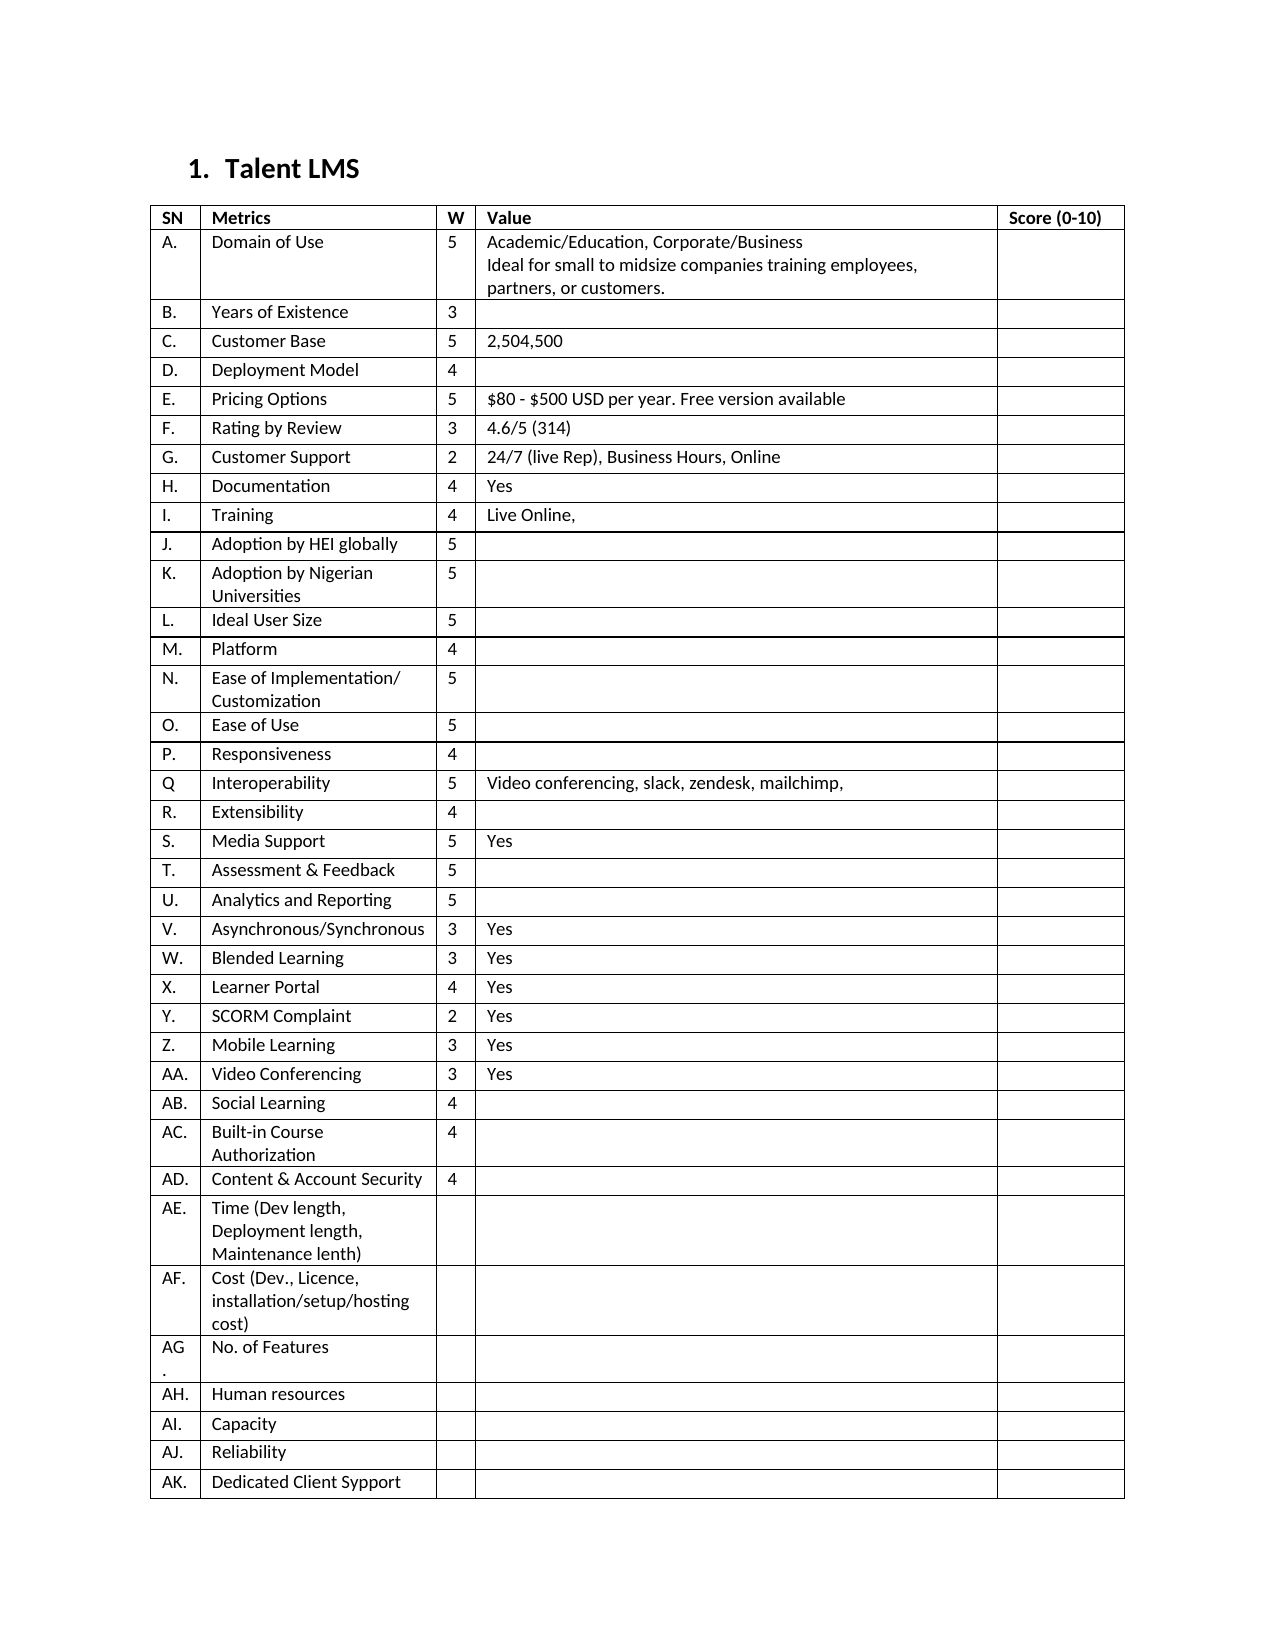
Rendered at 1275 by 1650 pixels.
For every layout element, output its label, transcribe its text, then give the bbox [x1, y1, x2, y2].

table_cell 3 [437, 1062, 475, 1090]
table_cell [998, 1033, 1124, 1061]
table_cell 4 [437, 474, 475, 502]
table_cell Reliability [201, 1441, 436, 1469]
table_cell [437, 1196, 475, 1265]
table_cell Yes [476, 917, 997, 945]
table_cell [476, 638, 997, 665]
table_cell [998, 917, 1124, 945]
table_cell [998, 358, 1124, 386]
table_cell [998, 830, 1124, 858]
table_cell 3 [437, 917, 475, 945]
table_cell Human resources [201, 1383, 436, 1411]
table_cell A. [151, 230, 200, 299]
table_header Metrics [201, 206, 436, 229]
table_cell [998, 387, 1124, 415]
table_cell 4 [437, 1167, 475, 1195]
table_cell V. [151, 917, 200, 945]
table_cell [998, 1412, 1124, 1440]
table_cell [437, 1470, 475, 1498]
table_cell [998, 1167, 1124, 1195]
table_cell [998, 416, 1124, 444]
table_cell [476, 1266, 997, 1335]
table_cell R. [151, 801, 200, 828]
table_cell Analytics and Reporting [201, 888, 436, 916]
table_cell Yes [476, 830, 997, 858]
table_cell Yes [476, 474, 997, 502]
table_cell Y. [151, 1004, 200, 1032]
table_cell AF. [151, 1266, 200, 1335]
table_cell [437, 1383, 475, 1411]
table_cell [476, 1167, 997, 1195]
table_cell [437, 1266, 475, 1335]
table_cell [476, 561, 997, 607]
table_cell Adoption by HEI globally [201, 533, 436, 560]
table_cell 5 [437, 830, 475, 858]
table_cell 4 [437, 638, 475, 665]
table_cell Video Conferencing [201, 1062, 436, 1090]
table_cell [476, 1336, 997, 1382]
table_header Score (0-10) [998, 206, 1124, 229]
table_cell 5 [437, 387, 475, 415]
table_cell 4 [437, 801, 475, 828]
table_cell AC. [151, 1120, 200, 1166]
table_cell [998, 1266, 1124, 1335]
table_cell [998, 1470, 1124, 1498]
table_cell [476, 358, 997, 386]
table_cell No. of Features [201, 1336, 436, 1382]
table_cell AE. [151, 1196, 200, 1265]
table_cell L. [151, 608, 200, 636]
table_cell Social Learning [201, 1091, 436, 1119]
table_cell [476, 801, 997, 828]
table_cell Media Support [201, 830, 436, 858]
table_cell [476, 1412, 997, 1440]
table_cell Responsiveness [201, 743, 436, 770]
table_cell [998, 666, 1124, 712]
table_cell [476, 300, 997, 328]
table_cell G. [151, 445, 200, 473]
table_cell Yes [476, 975, 997, 1003]
table_cell Yes [476, 1004, 997, 1032]
table_cell [476, 1470, 997, 1498]
table_cell Video conferencing, slack, zendesk, mailchimp, [476, 771, 997, 799]
table_cell Content & Account Security [201, 1167, 436, 1195]
table_cell M. [151, 638, 200, 665]
table_cell [476, 1120, 997, 1166]
table_cell SCORM Complaint [201, 1004, 436, 1032]
table_cell [476, 533, 997, 560]
table_cell [476, 1441, 997, 1469]
table_cell Yes [476, 946, 997, 974]
table_cell Years of Existence [201, 300, 436, 328]
table_cell Yes [476, 1062, 997, 1090]
table_cell 4 [437, 1120, 475, 1166]
list Talent LMS [187, 150, 1125, 186]
table_cell AK. [151, 1470, 200, 1498]
table_cell [476, 1383, 997, 1411]
table_cell 2 [437, 1004, 475, 1032]
table_cell 4 [437, 503, 475, 531]
table_cell AB. [151, 1091, 200, 1119]
table_cell Z. [151, 1033, 200, 1061]
table_cell [437, 1336, 475, 1382]
table_cell 4.6/5 (314) [476, 416, 997, 444]
table_cell [998, 946, 1124, 974]
table_cell [998, 1441, 1124, 1469]
table_cell Interoperability [201, 771, 436, 799]
table_cell 3 [437, 416, 475, 444]
table_cell Platform [201, 638, 436, 665]
table_cell [998, 1196, 1124, 1265]
table_cell Customer Support [201, 445, 436, 473]
table_cell Customer Base [201, 329, 436, 357]
table_cell [998, 638, 1124, 665]
table_cell Ease of Implementation/ Customization [201, 666, 436, 712]
table_cell Extensibility [201, 801, 436, 828]
table_cell [998, 1120, 1124, 1166]
table_cell [998, 975, 1124, 1003]
table_cell AG. [151, 1336, 200, 1382]
table_cell [998, 474, 1124, 502]
table_cell Deployment Model [201, 358, 436, 386]
table_cell 24/7 (live Rep), Business Hours, Online [476, 445, 997, 473]
table_cell [437, 1441, 475, 1469]
table_header W [437, 206, 475, 229]
table_cell T. [151, 859, 200, 887]
table_cell [476, 888, 997, 916]
table_cell O. [151, 713, 200, 741]
table_cell [998, 801, 1124, 828]
table_cell [998, 1091, 1124, 1119]
table_cell $80 - $500 USD per year. Free version available [476, 387, 997, 415]
table_cell Assessment & Feedback [201, 859, 436, 887]
table_cell C. [151, 329, 200, 357]
table_cell S. [151, 830, 200, 858]
table_cell 4 [437, 743, 475, 770]
table_cell [998, 1004, 1124, 1032]
table_cell Capacity [201, 1412, 436, 1440]
table_cell I. [151, 503, 200, 531]
table_cell Rating by Review [201, 416, 436, 444]
table_cell [998, 329, 1124, 357]
table_cell W. [151, 946, 200, 974]
table_cell 5 [437, 230, 475, 299]
table_cell AI. [151, 1412, 200, 1440]
table_cell [998, 1336, 1124, 1382]
table_cell Mobile Learning [201, 1033, 436, 1061]
table_cell 5 [437, 859, 475, 887]
table_cell [998, 859, 1124, 887]
table_cell Ideal User Size [201, 608, 436, 636]
table_cell 5 [437, 888, 475, 916]
table_cell Domain of Use [201, 230, 436, 299]
table_cell AJ. [151, 1441, 200, 1469]
table_cell 4 [437, 358, 475, 386]
table_cell Yes [476, 1033, 997, 1061]
table_cell [476, 666, 997, 712]
table_cell [998, 1062, 1124, 1090]
table_cell 3 [437, 300, 475, 328]
table_cell [998, 503, 1124, 531]
table_cell 5 [437, 533, 475, 560]
table_cell [998, 230, 1124, 299]
table_cell Learner Portal [201, 975, 436, 1003]
table_cell 3 [437, 946, 475, 974]
table_cell Pricing Options [201, 387, 436, 415]
table_cell [437, 1412, 475, 1440]
table_cell Training [201, 503, 436, 531]
table_cell 4 [437, 975, 475, 1003]
table_cell D. [151, 358, 200, 386]
table_cell [998, 608, 1124, 636]
table_cell [476, 713, 997, 741]
table_cell Live Online, [476, 503, 997, 531]
table_cell [998, 1383, 1124, 1411]
table_cell Ease of Use [201, 713, 436, 741]
table_cell Cost (Dev., Licence, installation/setup/hosting cost) [201, 1266, 436, 1335]
table_cell Documentation [201, 474, 436, 502]
table_cell B. [151, 300, 200, 328]
table_header Value [476, 206, 997, 229]
table_cell 5 [437, 771, 475, 799]
table_cell 5 [437, 666, 475, 712]
table_cell 5 [437, 713, 475, 741]
table_cell AD. [151, 1167, 200, 1195]
table_cell [998, 561, 1124, 607]
table_cell [476, 608, 997, 636]
table_cell 3 [437, 1033, 475, 1061]
table_cell 2,504,500 [476, 329, 997, 357]
table_cell X. [151, 975, 200, 1003]
table_cell 4 [437, 1091, 475, 1119]
table_cell Dedicated Client Sypport [201, 1470, 436, 1498]
table_cell P. [151, 743, 200, 770]
table_cell Built-in Course Authorization [201, 1120, 436, 1166]
table_cell Time (Dev length, Deployment length, Maintenance lenth) [201, 1196, 436, 1265]
table_cell Asynchronous/Synchronous [201, 917, 436, 945]
table_cell 5 [437, 329, 475, 357]
table_cell H. [151, 474, 200, 502]
table_cell 5 [437, 561, 475, 607]
table_cell AH. [151, 1383, 200, 1411]
table_cell Q [151, 771, 200, 799]
table_cell [476, 1196, 997, 1265]
table_cell N. [151, 666, 200, 712]
table_cell K. [151, 561, 200, 607]
table_cell [998, 713, 1124, 741]
table_cell F. [151, 416, 200, 444]
table_cell U. [151, 888, 200, 916]
table_cell [476, 1091, 997, 1119]
table_cell [998, 533, 1124, 560]
table_cell Adoption by Nigerian Universities [201, 561, 436, 607]
table_header SN [151, 206, 200, 229]
table_cell AA. [151, 1062, 200, 1090]
table_cell [476, 743, 997, 770]
table_cell Academic/Education, Corporate/Business Ideal for small to midsize companies training employees, partners, or customers. [476, 230, 997, 299]
table_cell 2 [437, 445, 475, 473]
table_cell [998, 445, 1124, 473]
table_cell E. [151, 387, 200, 415]
table_cell J. [151, 533, 200, 560]
table_cell [998, 300, 1124, 328]
table_cell [476, 859, 997, 887]
table_cell Blended Learning [201, 946, 436, 974]
table_cell [998, 743, 1124, 770]
table_cell 5 [437, 608, 475, 636]
table_cell [998, 771, 1124, 799]
table_cell [998, 888, 1124, 916]
